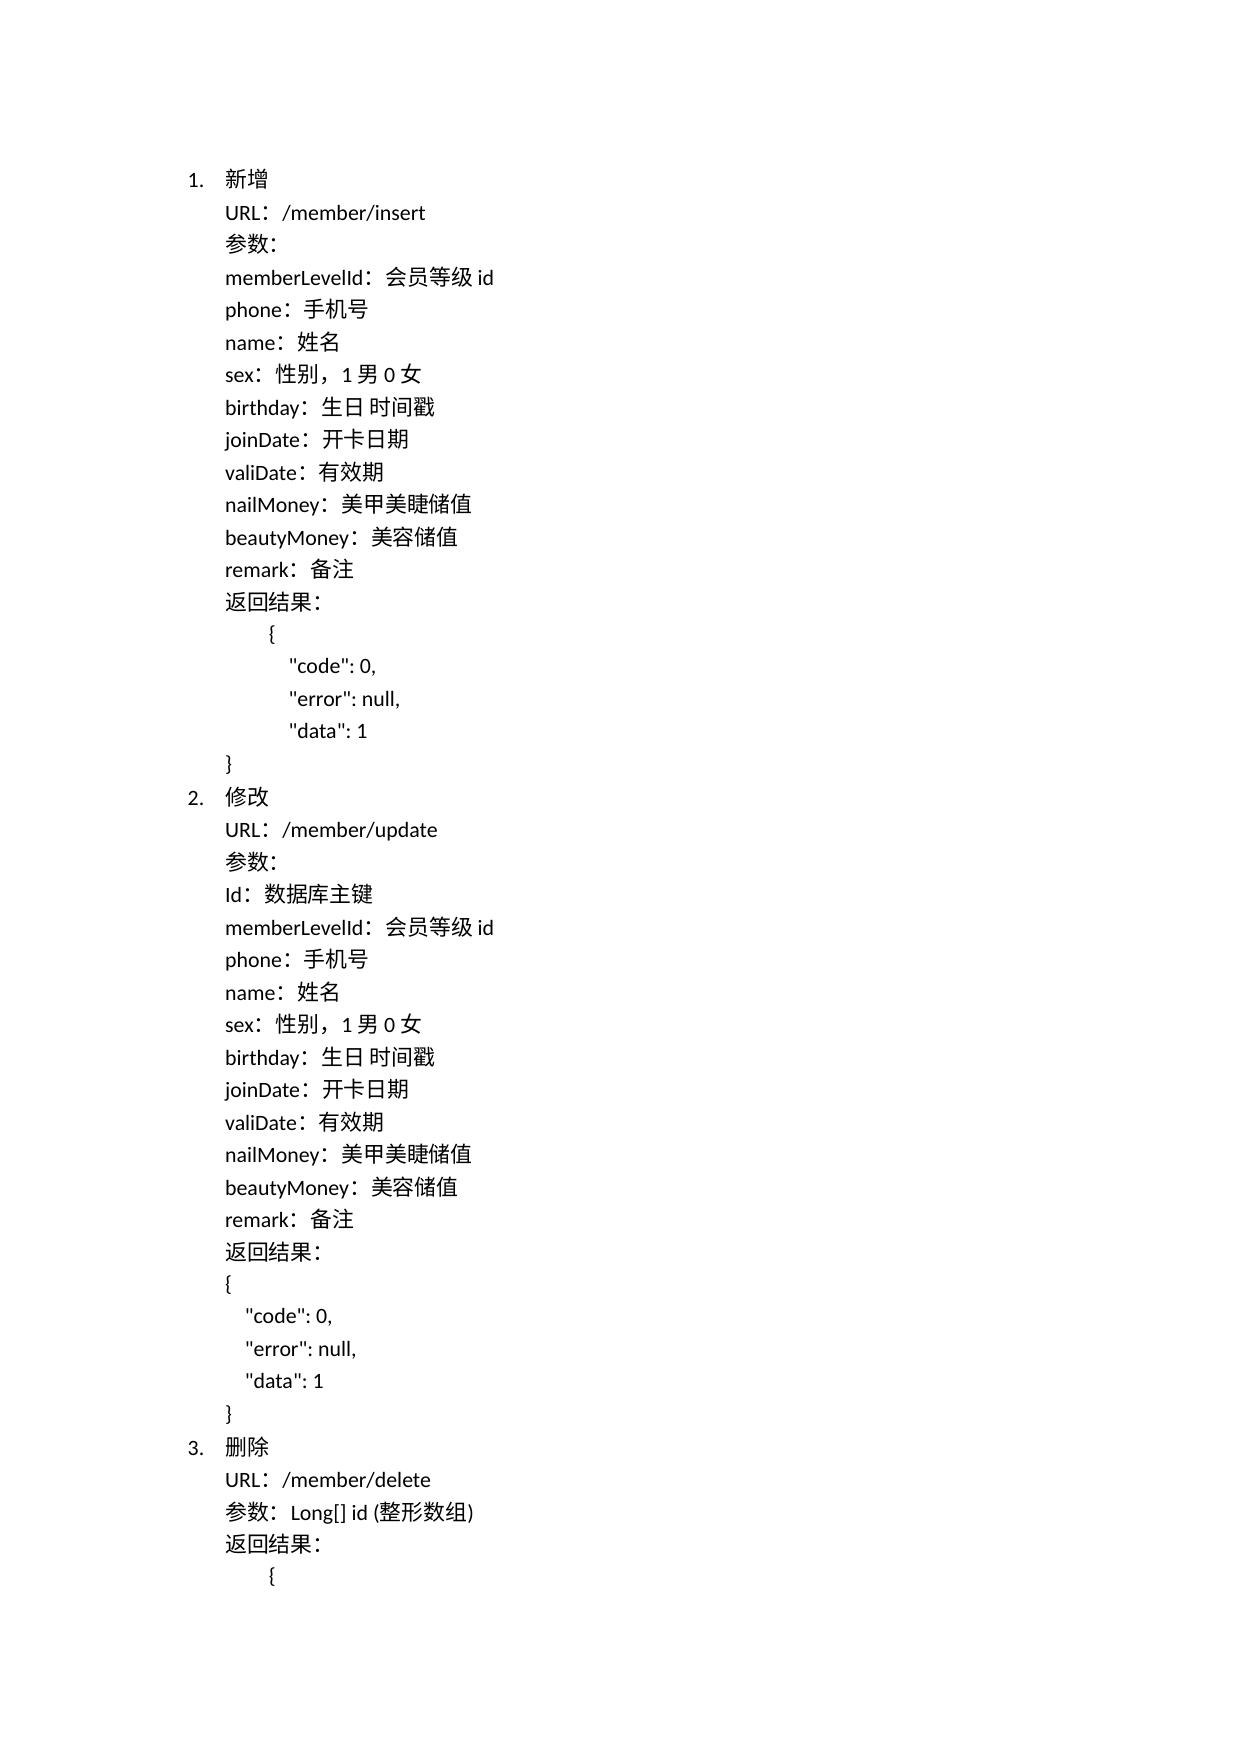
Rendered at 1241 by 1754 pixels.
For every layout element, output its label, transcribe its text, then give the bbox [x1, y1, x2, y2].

list 返回结果： [225, 584, 1053, 617]
list birthday：生日 时间戳 [225, 1039, 1053, 1072]
list 新增 [187, 162, 1053, 194]
list beautyMoney：美容储值 [225, 1169, 1053, 1202]
list name：姓名 [225, 324, 1053, 357]
list nailMoney：美甲美睫储值 [225, 487, 1053, 519]
list 修改 [187, 779, 1053, 812]
list "error": null, [225, 682, 1053, 714]
list phone：手机号 [225, 942, 1053, 974]
list phone：手机号 [225, 292, 1053, 324]
list 返回结果： [225, 1527, 1053, 1559]
list { [225, 1267, 1053, 1299]
list joinDate：开卡日期 [225, 422, 1053, 454]
list "data": 1 [225, 714, 1053, 747]
list remark：备注 [225, 552, 1053, 584]
list Id：数据库主键 [225, 877, 1053, 909]
list sex：性别，1 男 0 女 [225, 1007, 1053, 1039]
list valiDate：有效期 [225, 454, 1053, 487]
list joinDate：开卡日期 [225, 1072, 1053, 1104]
list name：姓名 [225, 974, 1053, 1007]
list URL：/member/insert [225, 194, 1053, 227]
list nailMoney：美甲美睫储值 [225, 1137, 1053, 1169]
list 参数：Long[] id (整形数组) [225, 1494, 1053, 1527]
list "code": 0, [225, 649, 1053, 682]
list 参数： [225, 844, 1053, 877]
list valiDate：有效期 [225, 1104, 1053, 1137]
list } [225, 747, 1053, 779]
list memberLevelId：会员等级id [225, 909, 1053, 942]
list memberLevelId：会员等级id [225, 259, 1053, 292]
list "code": 0, [225, 1299, 1053, 1332]
list URL：/member/delete [225, 1462, 1053, 1494]
list birthday：生日 时间戳 [225, 389, 1053, 422]
list 删除 [187, 1429, 1053, 1462]
list remark：备注 [225, 1202, 1053, 1234]
list "data": 1 [225, 1364, 1053, 1397]
list { [225, 617, 1053, 649]
list } [225, 1397, 1053, 1429]
list beautyMoney：美容储值 [225, 519, 1053, 552]
list { [225, 1559, 1053, 1592]
list 参数： [225, 227, 1053, 259]
list sex：性别，1 男 0 女 [225, 357, 1053, 389]
list "error": null, [225, 1332, 1053, 1364]
list URL：/member/update [225, 812, 1053, 844]
list 返回结果： [225, 1234, 1053, 1267]
